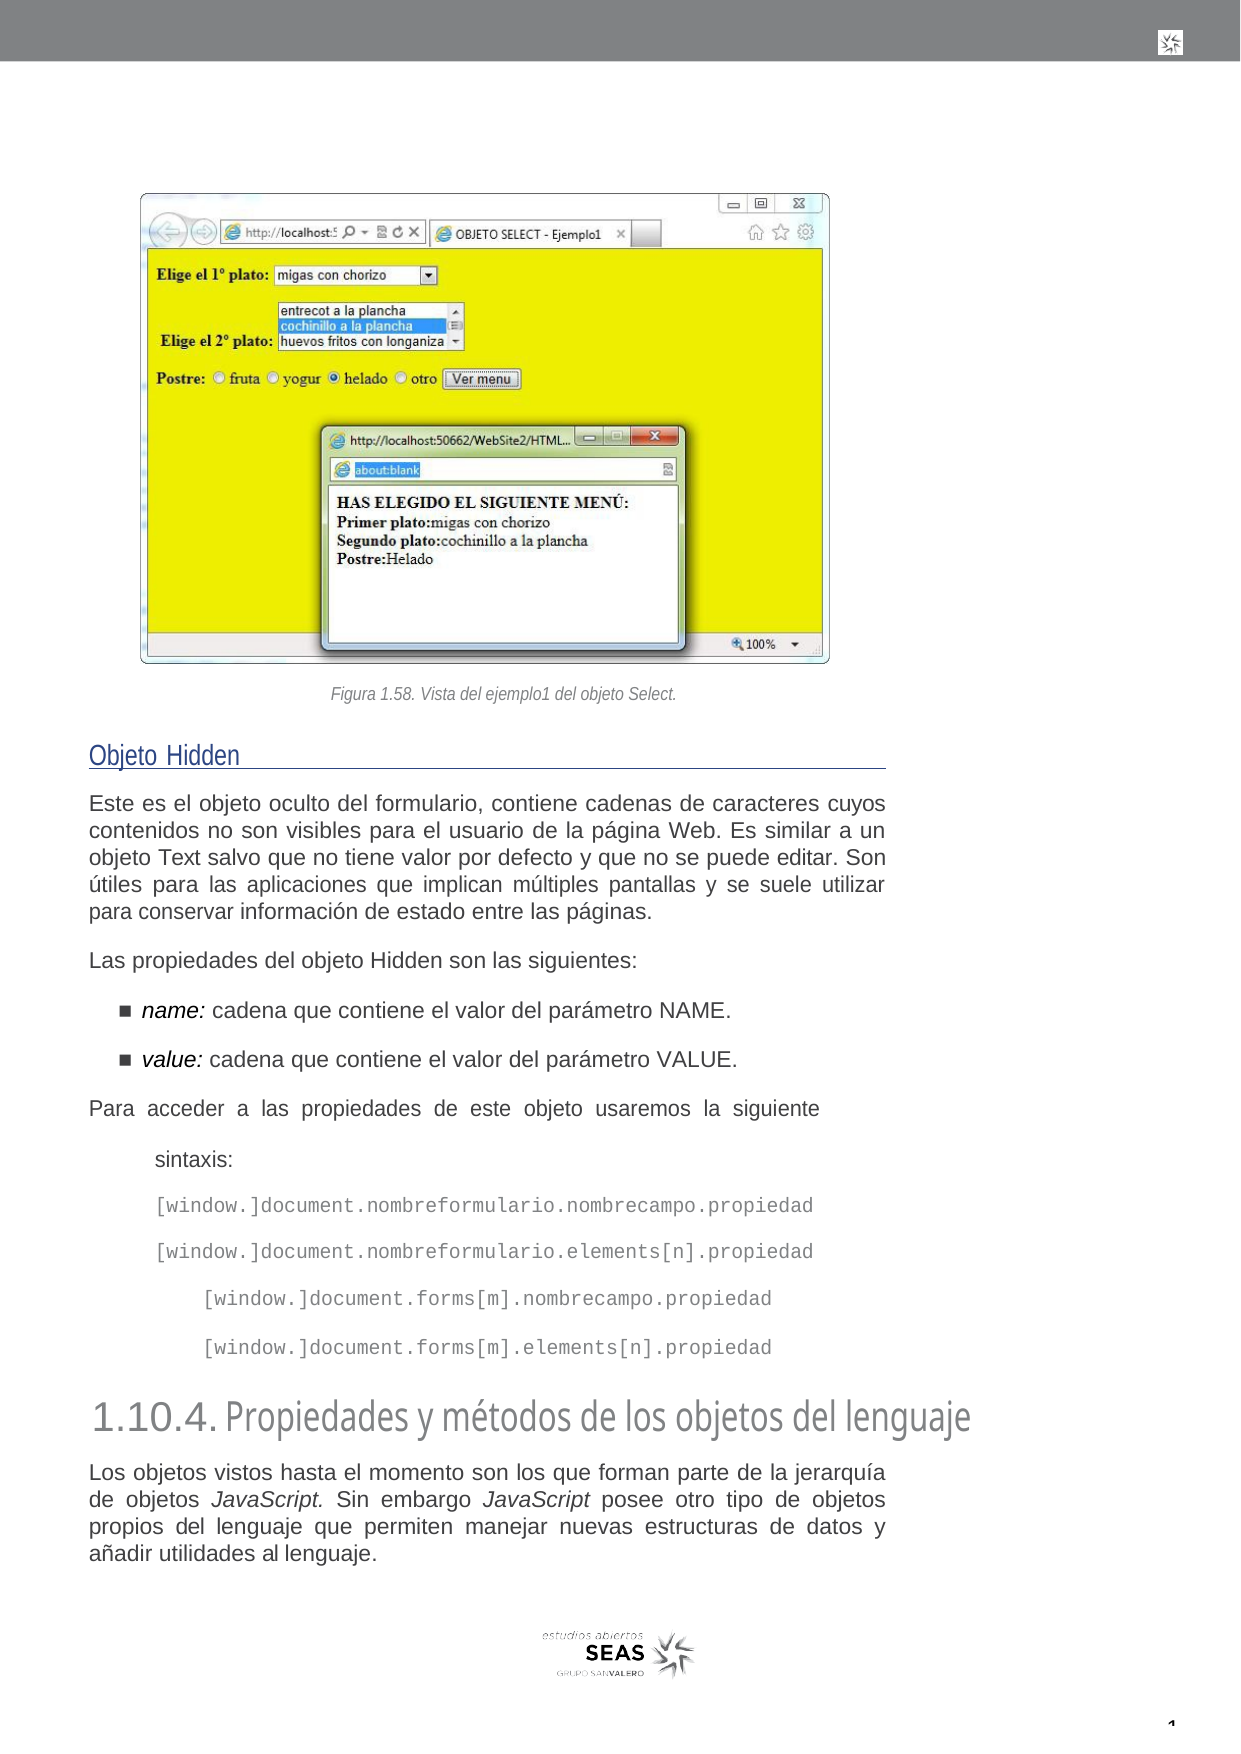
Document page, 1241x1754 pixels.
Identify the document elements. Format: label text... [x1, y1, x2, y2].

picture [542, 1628, 698, 1680]
text Para acceder a las propiedades de este objeto usaremos la siguiente sintaxis: [window.]document.nombreformulario.nombrecampo.propiedad [window.]document.nombreformulario.elements[n].propiedad [88, 1095, 820, 1265]
picture [140, 193, 830, 664]
text Las propiedades del objeto Hidden son las siguientes: [88, 947, 1240, 973]
list value: cadena que contiene el valor del parámetro VALUE. [118, 1046, 1240, 1072]
text Este es el objeto oculto del formulario, contiene cadenas de caracteres cuyos contenidos no son visibles para el usuario de la página Web. Es similar a un objeto Text salvo que no tiene valor por defecto y que no se puede editar. Son útiles para las aplicaciones que implican múltiples pantallas y se suele utilizar para conservar información de estado entre las páginas. [88, 789, 886, 924]
picture [1158, 30, 1183, 56]
list name: cadena que contiene el valor del parámetro NAME. [118, 997, 1240, 1023]
subtitle Objeto Hidden [88, 738, 1240, 772]
text [window.]document.forms[m].nombrecampo.propiedad [window.]document.forms[m].elements[n].propiedad [53, 1288, 921, 1361]
text Los objetos vistos hasta el momento son los que forman parte de la jerarquía de objetos JavaScript. Sin embargo JavaScript posee otro tipo de objetos propios del lenguaje que permiten manejar nuevas estructuras de datos y añadir utilidades al lenguaje. [88, 1459, 886, 1566]
subtitle Propiedades y métodos de los objetos del lenguaje [91, 1387, 1240, 1444]
text Figura 1.58. Vista del ejemplo1 del objeto Select. [331, 683, 1240, 705]
